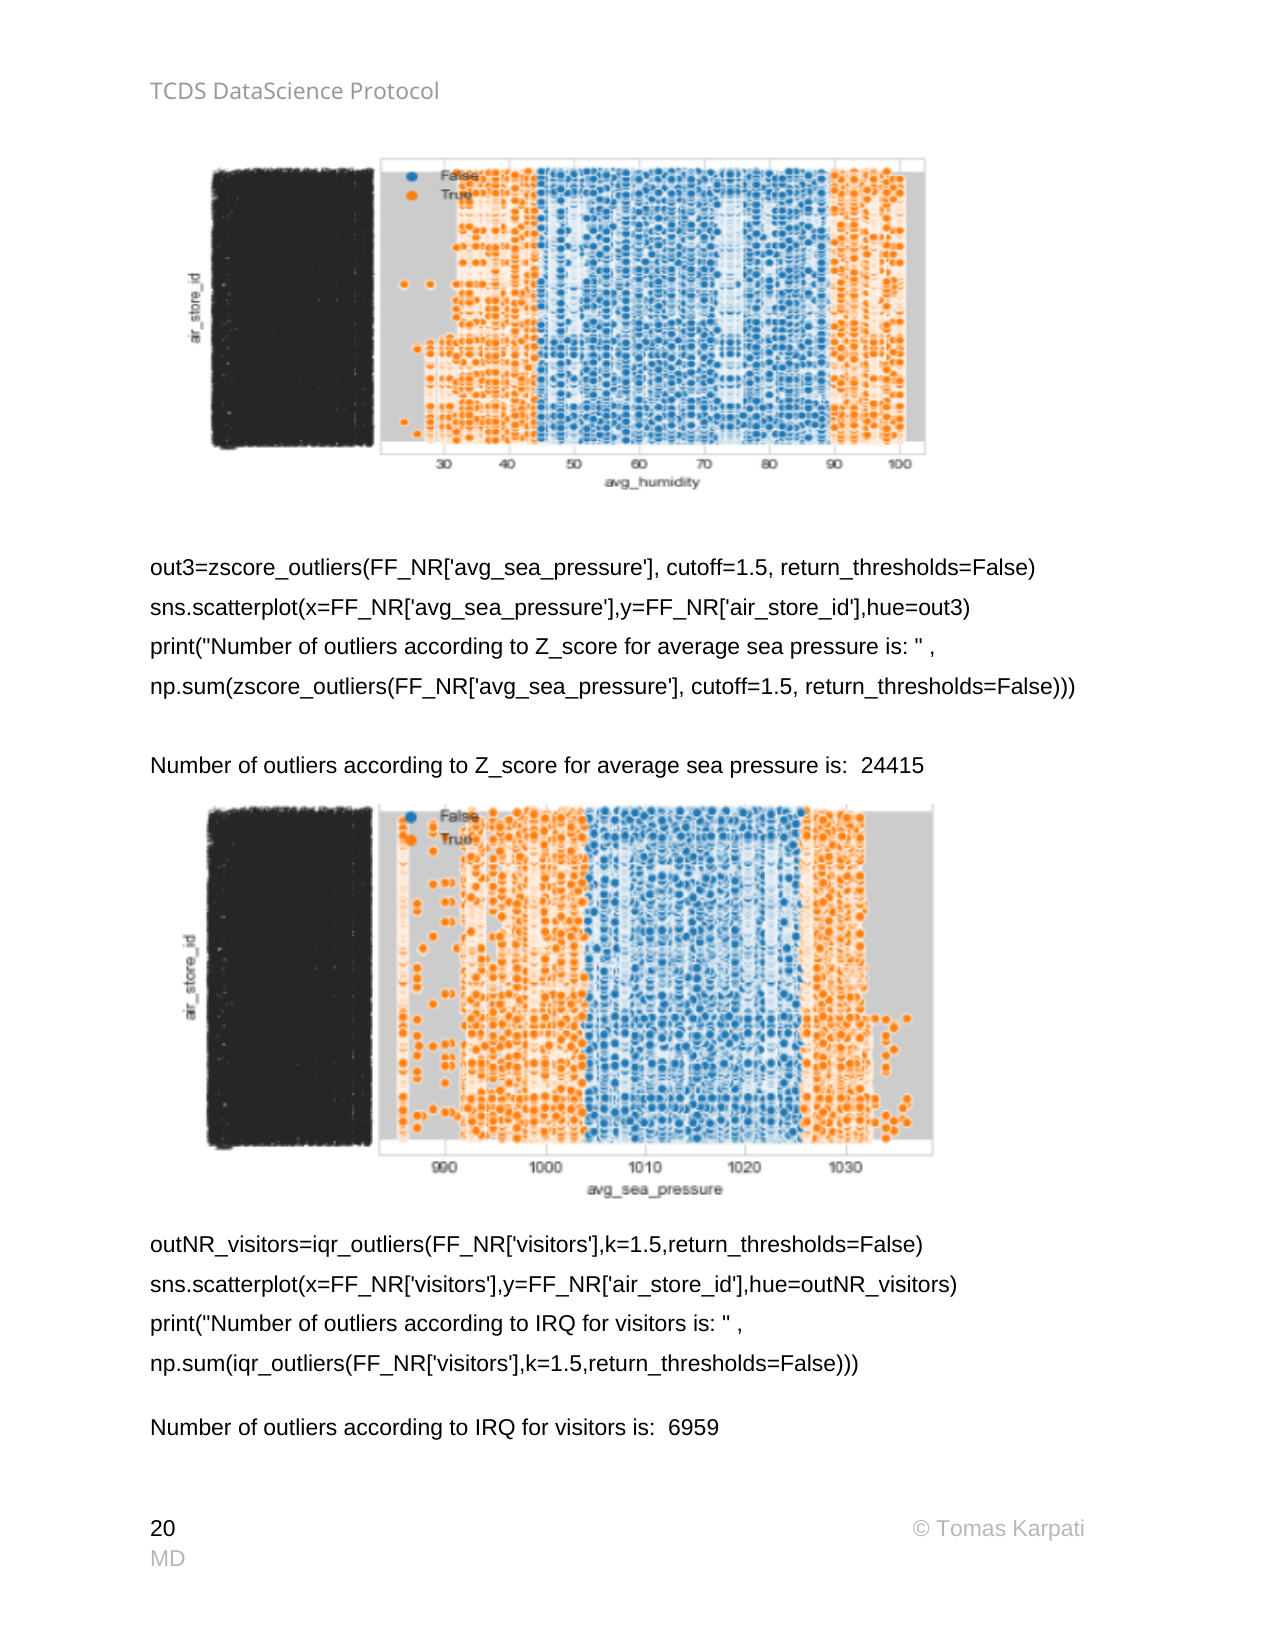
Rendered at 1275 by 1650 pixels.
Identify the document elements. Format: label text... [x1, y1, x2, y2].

text print("Number of outliers according to IRQ for visitors is: " , np.sum(iqr_outliers(FF_NR['visitors'],k=1.5,return_thresholds=False))) [150, 1310, 1125, 1376]
picture [150, 804, 1043, 1219]
text Number of outliers according to Z_score for average sea pressure is: 24415 [150, 752, 1125, 778]
text print("Number of outliers according to Z_score for average sea pressure is: " , np.sum(zscore_outliers(FF_NR['avg_sea_pressure'], cutoff=1.5, return_thresholds=False))) [150, 633, 1125, 699]
text outNR_visitors=iqr_outliers(FF_NR['visitors'],k=1.5,return_thresholds=False) [150, 1231, 1125, 1258]
text out3=zscore_outliers(FF_NR['avg_sea_pressure'], cutoff=1.5, return_thresholds=False) [150, 554, 1125, 581]
picture [150, 150, 1019, 511]
text Number of outliers according to IRQ for visitors is: 6959 [150, 1414, 1125, 1441]
text sns.scatterplot(x=FF_NR['visitors'],y=FF_NR['air_store_id'],hue=outNR_visitors) [150, 1271, 1125, 1297]
text sns.scatterplot(x=FF_NR['avg_sea_pressure'],y=FF_NR['air_store_id'],hue=out3) [150, 594, 1125, 620]
